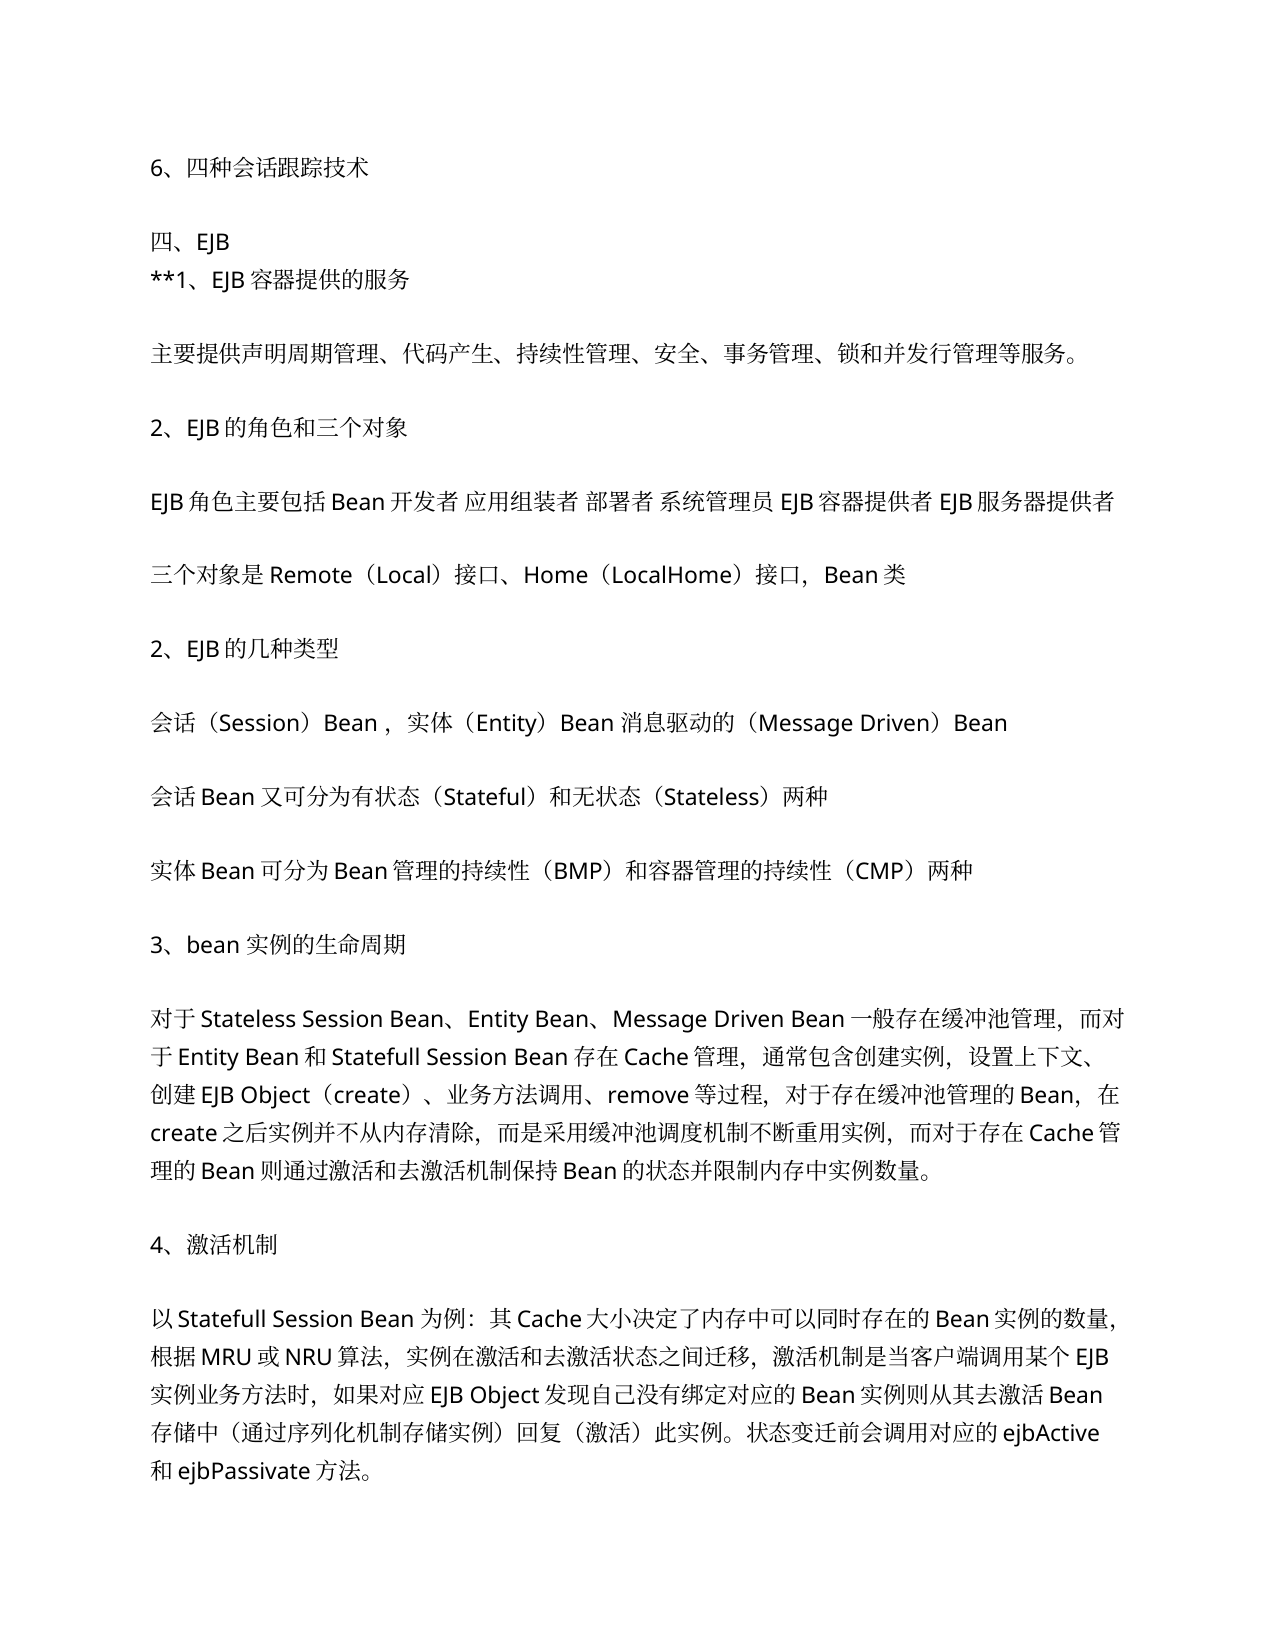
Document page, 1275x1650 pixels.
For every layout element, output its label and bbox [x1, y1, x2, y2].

text [150, 150, 1125, 1487]
